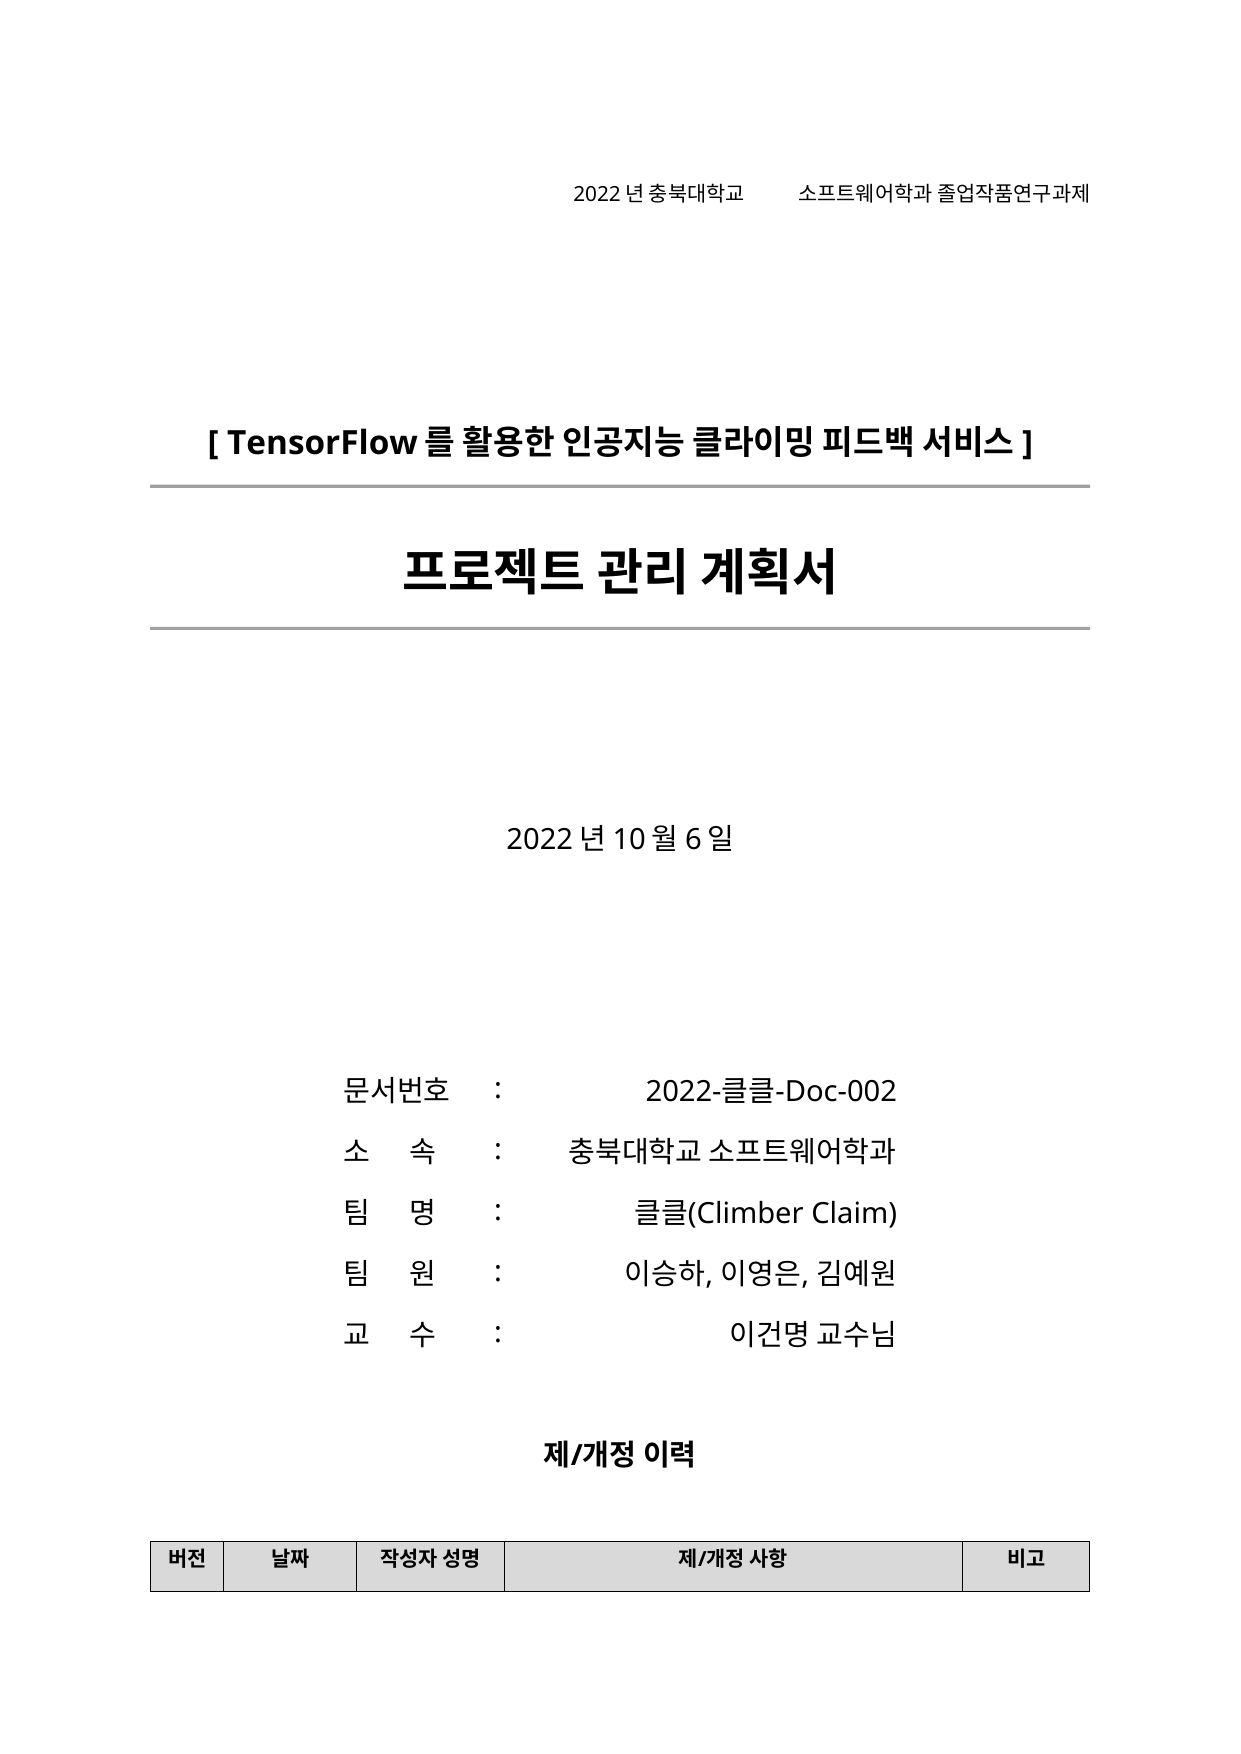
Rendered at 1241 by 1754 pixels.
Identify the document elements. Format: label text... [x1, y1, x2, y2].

table_header 제/개정 사항 [505, 1542, 962, 1591]
table_cell 클클(Climber Claim) [512, 1189, 908, 1250]
table_cell : [483, 1189, 512, 1250]
text 2022년 충북대학교 소프트웨어학과 졸업작품연구과제 [150, 177, 1090, 207]
table_cell : [483, 1129, 512, 1189]
table_header : [483, 1068, 512, 1128]
text 2022년 10월 6일 [150, 816, 1090, 858]
table_header 날짜 [224, 1542, 356, 1591]
table_cell 소 속 [332, 1129, 483, 1189]
table_cell : [483, 1311, 512, 1372]
table_header 작성자 성명 [357, 1542, 504, 1591]
table_cell 팀 원 [332, 1250, 483, 1311]
table_header 버전 [151, 1542, 223, 1591]
table_cell : [483, 1250, 512, 1311]
table_cell 충북대학교 소프트웨어학과 [512, 1129, 908, 1189]
table_cell 팀 명 [332, 1189, 483, 1250]
text 프로젝트 관리 계획서 [150, 532, 1090, 604]
table_cell 교 수 [332, 1311, 483, 1372]
text [ TensorFlow를 활용한 인공지능 클라이밍 피드백 서비스 ] [150, 416, 1090, 464]
table_header 비고 [963, 1542, 1089, 1591]
table_header 2022-클클-Doc-002 [512, 1068, 908, 1128]
table_cell 이건명 교수님 [512, 1311, 908, 1372]
table_header 문서번호 [332, 1068, 483, 1128]
text 제/개정 이력 [150, 1431, 1090, 1474]
table_cell 이승하, 이영은, 김예원 [512, 1250, 908, 1311]
